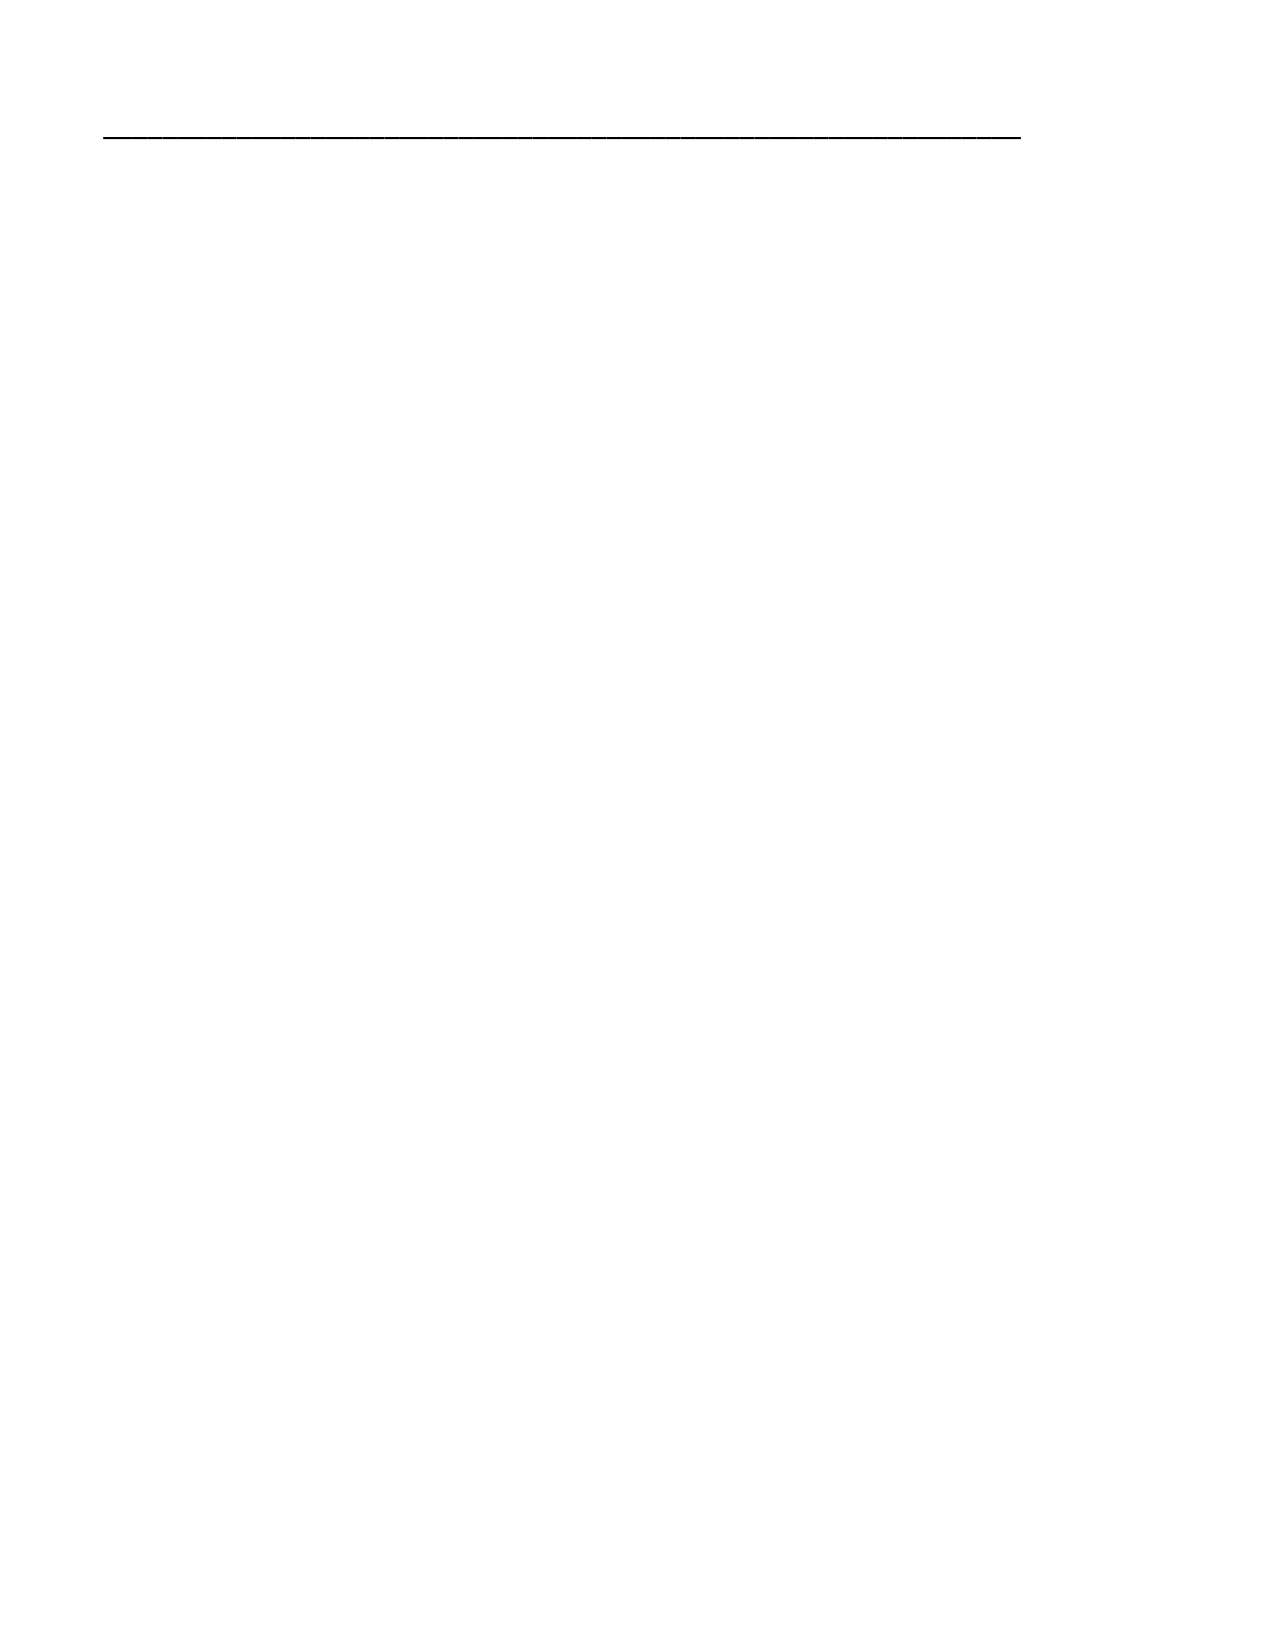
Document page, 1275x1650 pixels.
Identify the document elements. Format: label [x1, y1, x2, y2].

text [0, 99, 1144, 144]
